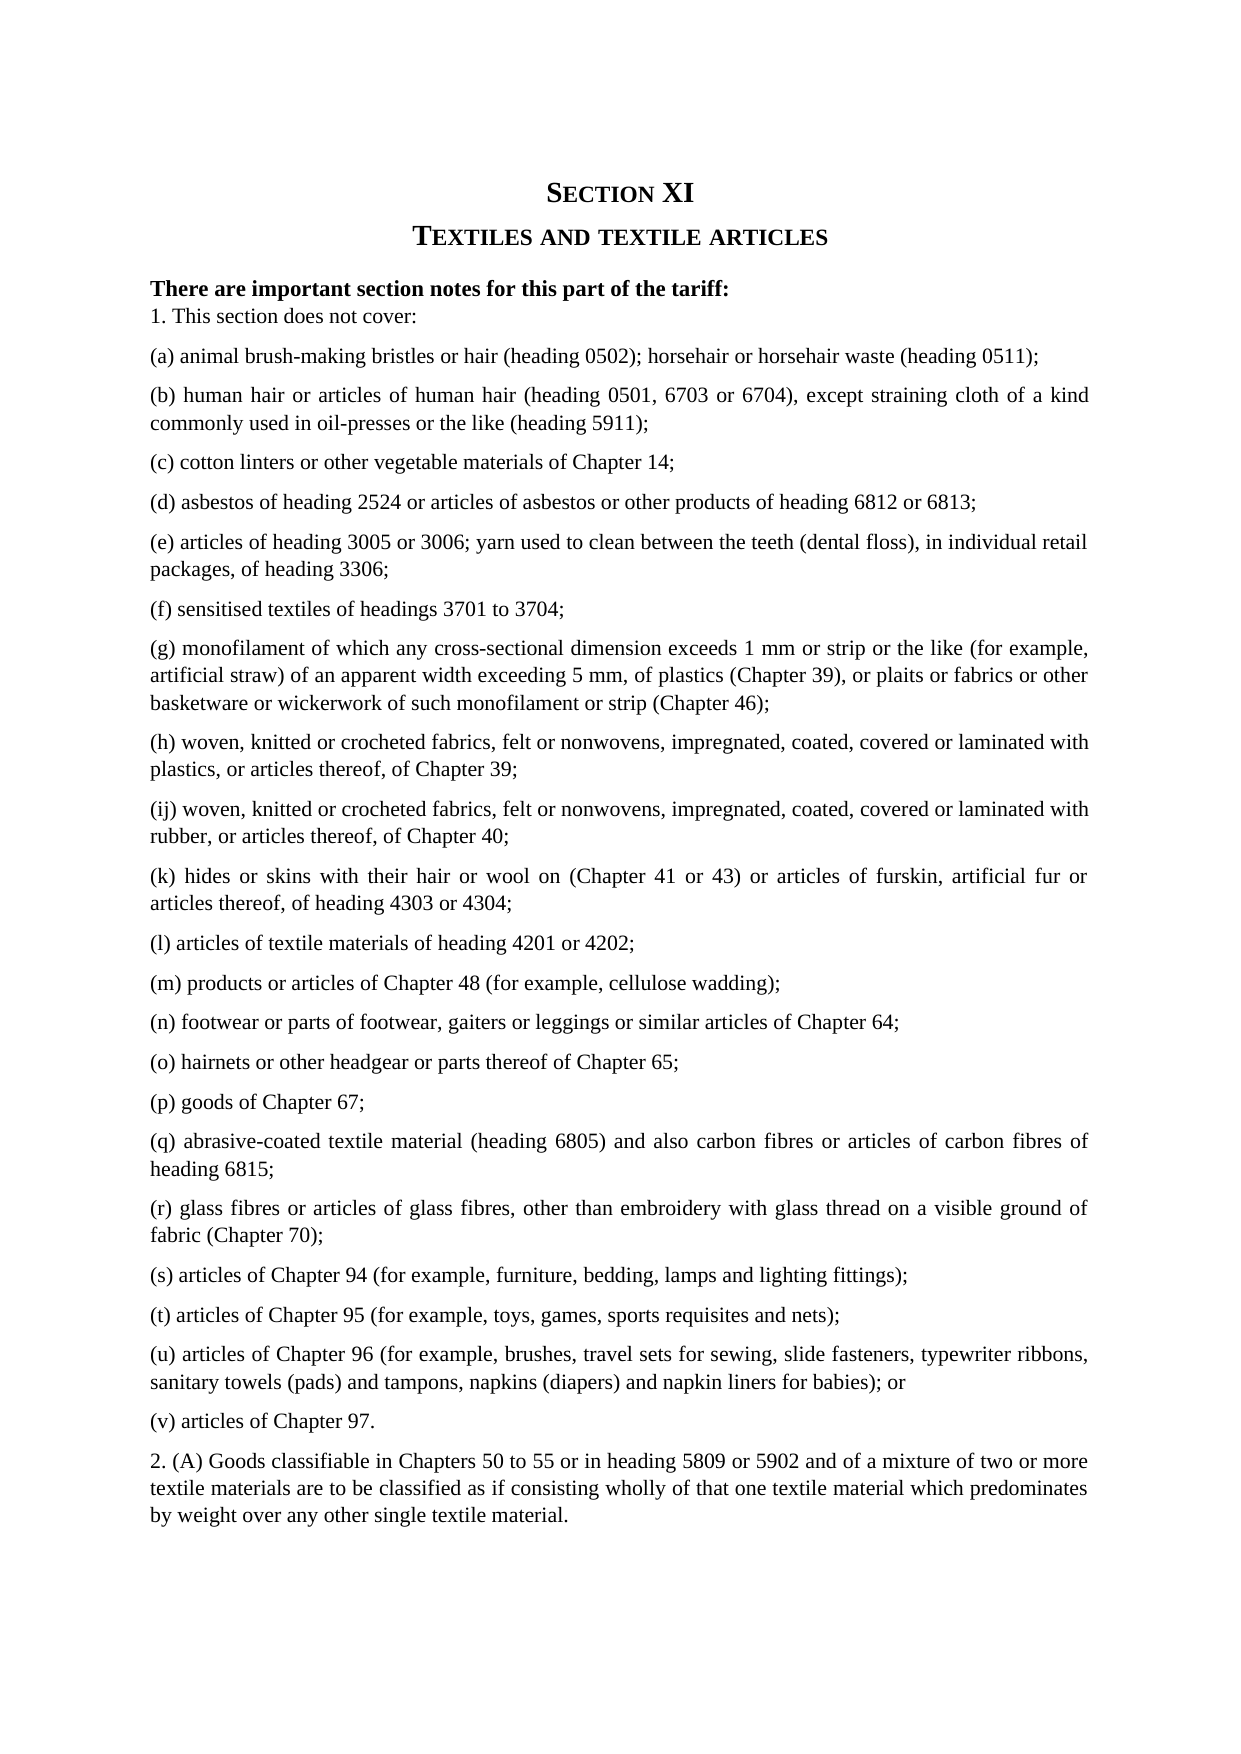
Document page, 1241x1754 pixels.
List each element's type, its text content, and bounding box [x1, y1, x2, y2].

text (n) footwear or parts of footwear, gaiters or leggings or similar articles of Chapter 64; [150, 1009, 1090, 1034]
text (k) hides or skins with their hair or wool on (Chapter 41 or 43) or articles of furskin, artificial fur or articles thereof, of heading 4303 or 4304; [150, 863, 1090, 915]
text (b) human hair or articles of human hair (heading 0501, 6703 or 6704), except straining cloth of a kind commonly used in oil-presses or the like (heading 5911); [150, 382, 1090, 435]
text (v) articles of Chapter 97. [150, 1408, 1090, 1433]
text (s) articles of Chapter 94 (for example, furniture, bedding, lamps and lighting fittings); [150, 1262, 1090, 1287]
text (g) monofilament of which any cross-sectional dimension exceeds 1 mm or strip or the like (for example, artificial straw) of an apparent width exceeding 5 mm, of plastics (Chapter 39), or plaits or fabrics or other basketware or wickerwork of such monofilament or strip (Chapter 46); [150, 635, 1090, 715]
text (p) goods of Chapter 67; [150, 1089, 1090, 1114]
text (r) glass fibres or articles of glass fibres, other than embroidery with glass thread on a visible ground of fabric (Chapter 70); [150, 1195, 1090, 1248]
text (e) articles of heading 3005 or 3006; yarn used to clean between the teeth (dental floss), in individual retail packages, of heading 3306; [150, 529, 1090, 581]
text (q) abrasive-coated textile material (heading 6805) and also carbon fibres or articles of carbon fibres of heading 6815; [150, 1128, 1090, 1181]
subtitle Section XI Textiles and textile articles [150, 175, 1090, 252]
text 2. (A) Goods classifiable in Chapters 50 to 55 or in heading 5809 or 5902 and of a mixture of two or more textile materials are to be classified as if consisting wholly of that one textile material which predominates by weight over any other single textile material. [150, 1448, 1090, 1528]
text (h) woven, knitted or crocheted fabrics, felt or nonwovens, impregnated, coated, covered or laminated with plastics, or articles thereof, of Chapter 39; [150, 729, 1090, 782]
subtitle There are important section notes for this part of the tariff: [150, 274, 1090, 301]
text (f) sensitised textiles of headings 3701 to 3704; [150, 596, 1090, 621]
text (t) articles of Chapter 95 (for example, toys, games, sports requisites and nets); [150, 1302, 1090, 1327]
text (m) products or articles of Chapter 48 (for example, cellulose wadding); [150, 969, 1090, 995]
text (u) articles of Chapter 96 (for example, brushes, travel sets for sewing, slide fasteners, typewriter ribbons, sanitary towels (pads) and tampons, napkins (diapers) and napkin liners for babies); or [150, 1341, 1090, 1394]
text (l) articles of textile materials of heading 4201 or 4202; [150, 930, 1090, 955]
text 1. This section does not cover: [150, 303, 1090, 328]
text (ij) woven, knitted or crocheted fabrics, felt or nonwovens, impregnated, coated, covered or laminated with rubber, or articles thereof, of Chapter 40; [150, 796, 1090, 848]
text (a) animal brush-making bristles or hair (heading 0502); horsehair or horsehair waste (heading 0511); [150, 343, 1090, 368]
text (c) cotton linters or other vegetable materials of Chapter 14; [150, 449, 1090, 474]
text (o) hairnets or other headgear or parts thereof of Chapter 65; [150, 1049, 1090, 1074]
text (d) asbestos of heading 2524 or articles of asbestos or other products of heading 6812 or 6813; [150, 489, 1090, 514]
